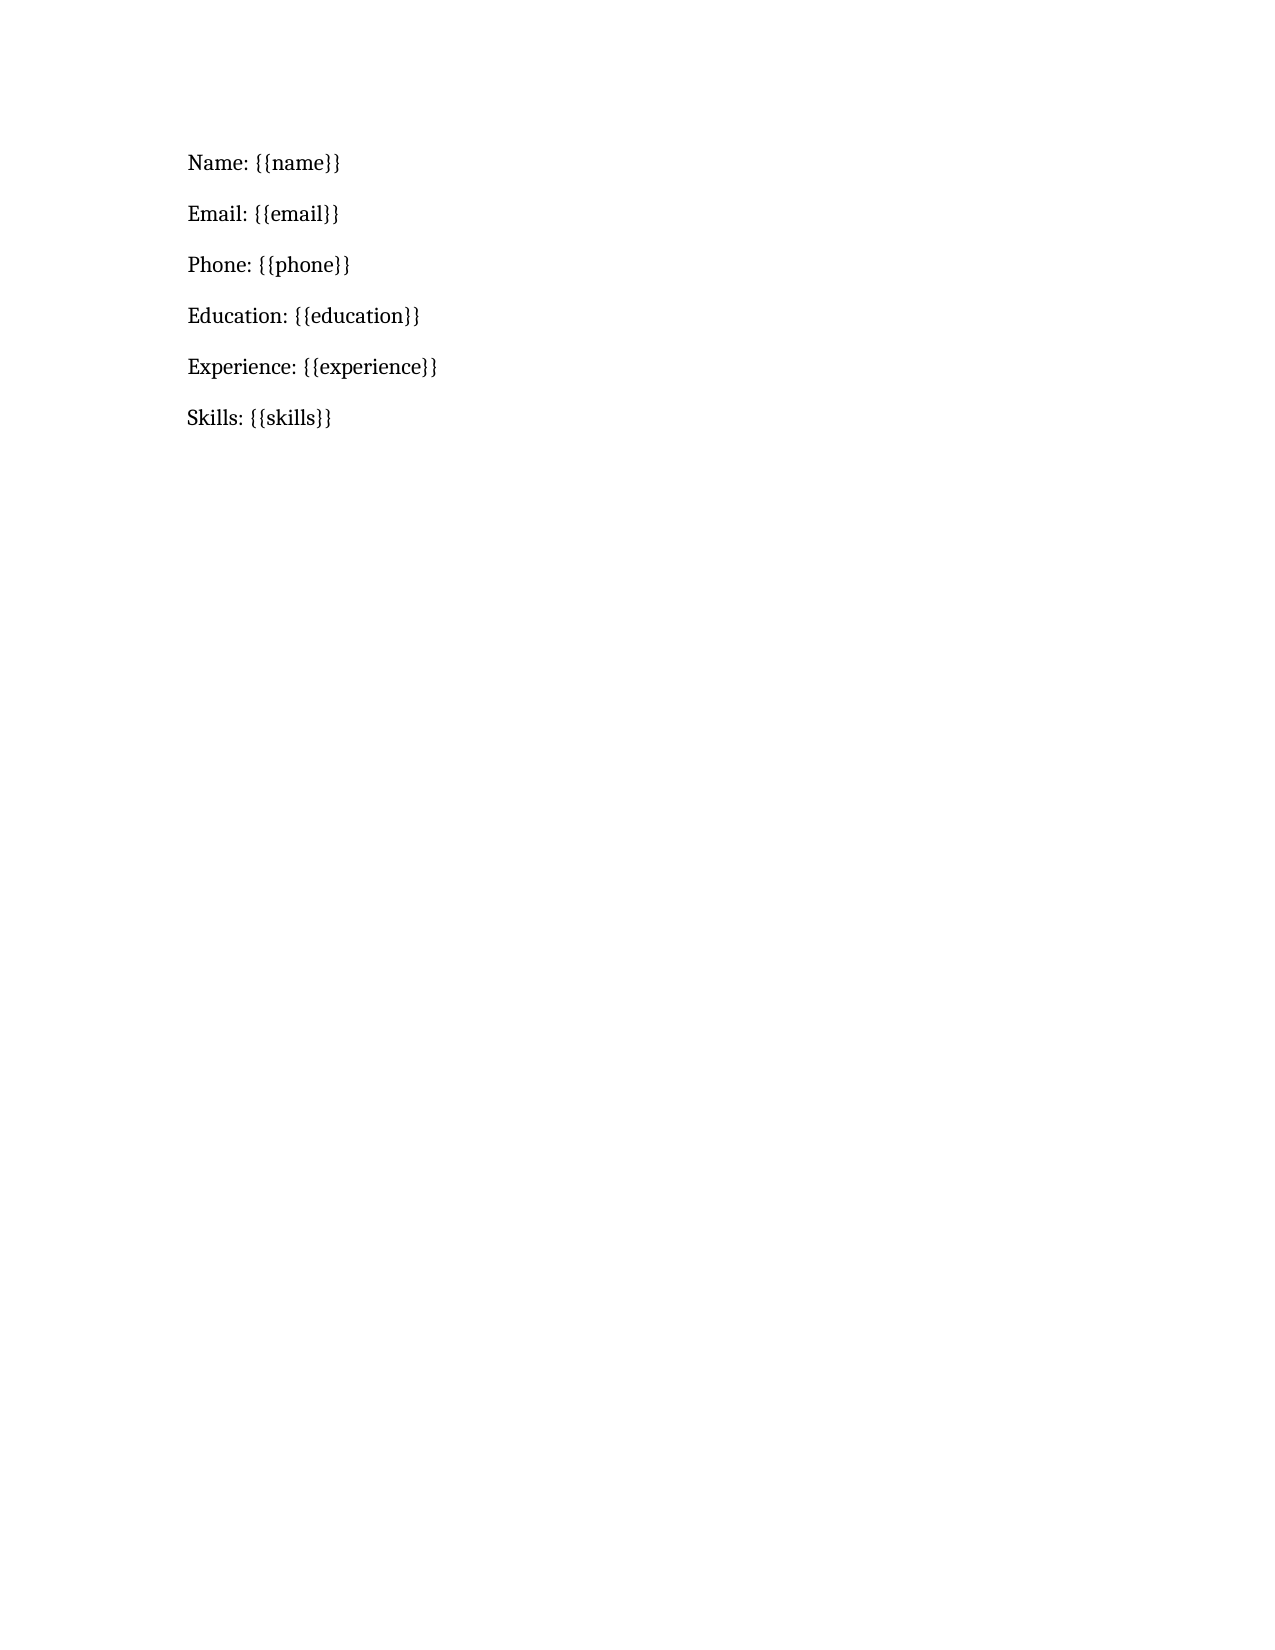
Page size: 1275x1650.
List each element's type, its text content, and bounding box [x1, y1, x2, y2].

text Education: {{education}} [187, 303, 1087, 329]
text Phone: {{phone}} [187, 252, 1087, 278]
text Email: {{email}} [187, 201, 1087, 227]
text Experience: {{experience}} [187, 354, 1087, 381]
text Skills: {{skills}} [187, 405, 1087, 432]
text Name: {{name}} [187, 150, 1087, 176]
